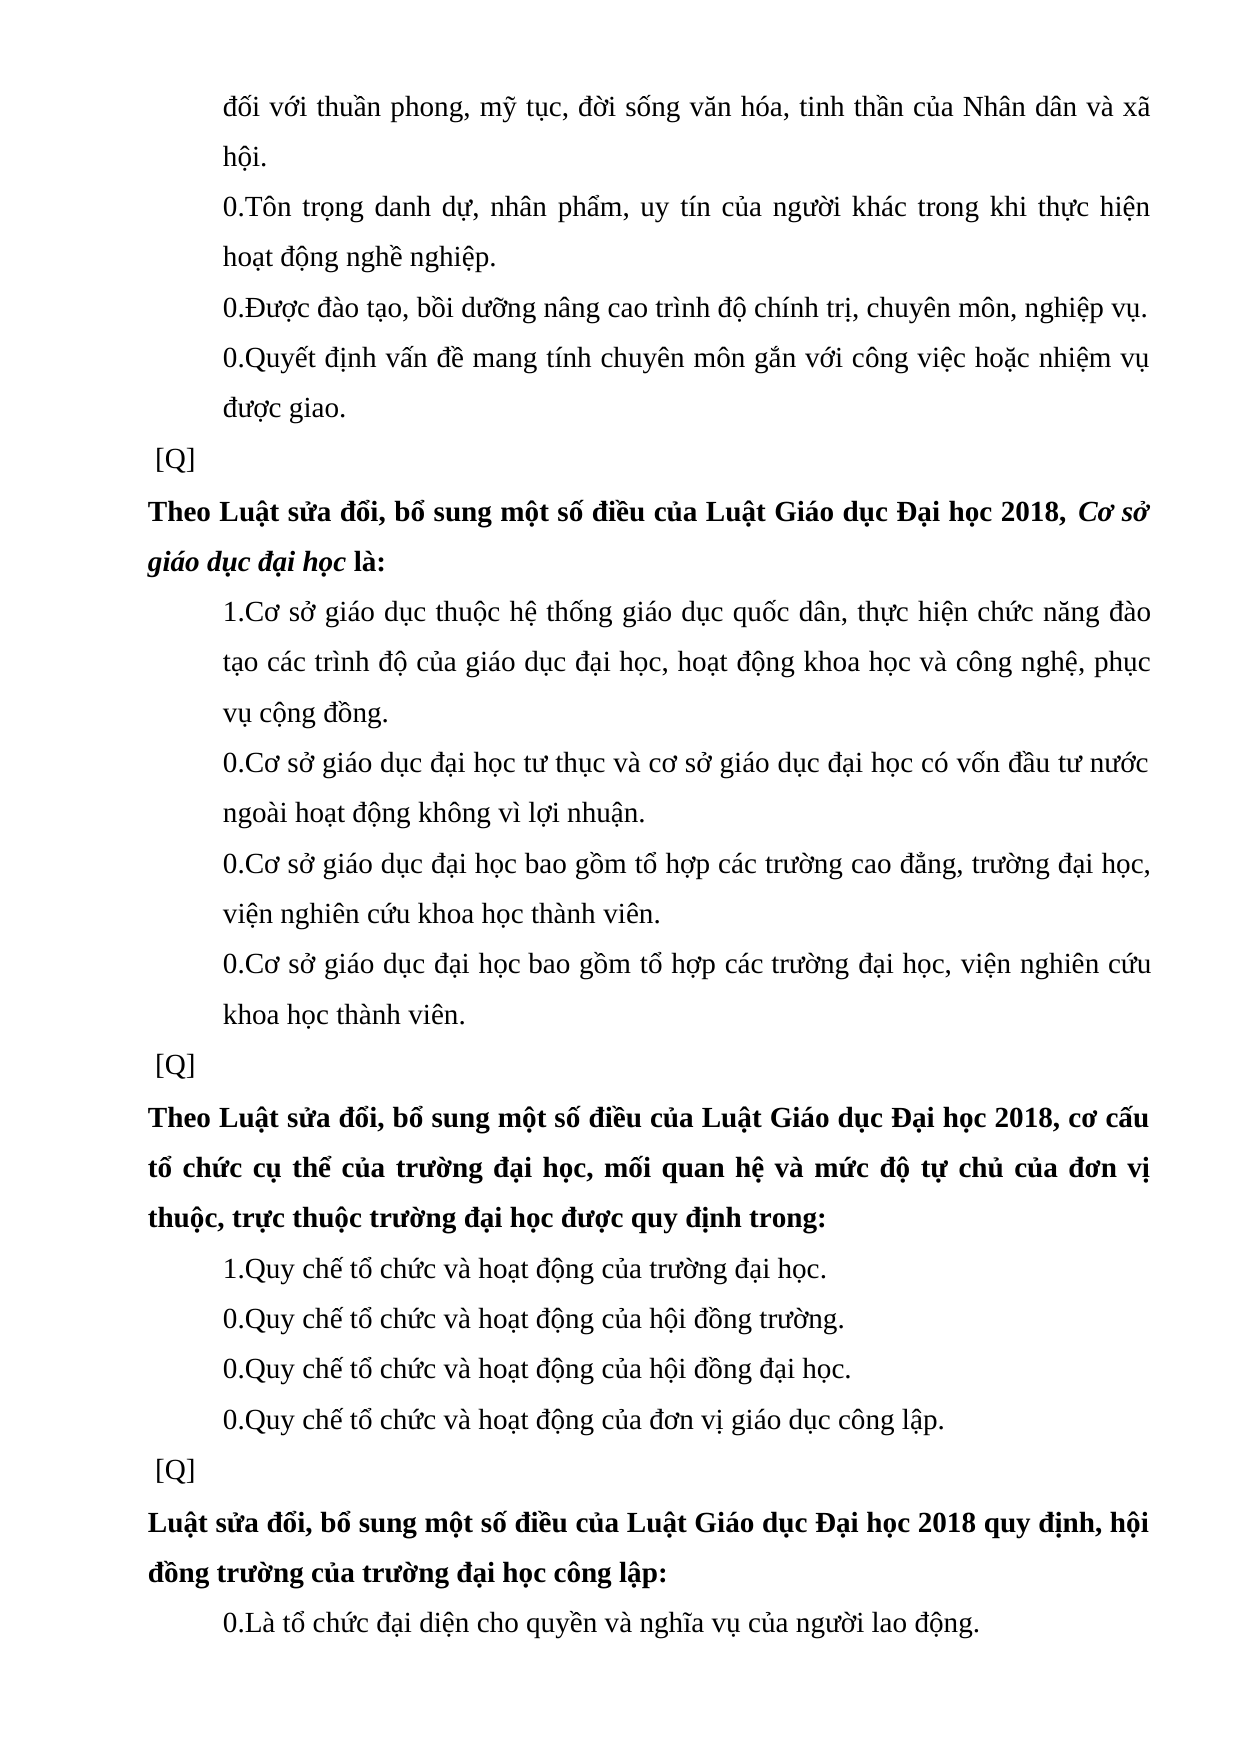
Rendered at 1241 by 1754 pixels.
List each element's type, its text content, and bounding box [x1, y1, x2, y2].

text 0.Cơ sở giáo dục đại học bao gồm tổ hợp các trường đại học, viện nghiên cứu khoa học thành viên. [223, 946, 1152, 1030]
text 0.Quyết định vấn đề mang tính chuyên môn gắn với công việc hoặc nhiệm vụ được giao. [223, 340, 1152, 424]
text Luật sửa đổi, bổ sung một số điều của Luật Giáo dục Đại học 2018 quy định, hội đồng trường của trường đại học công lập: [148, 1505, 1152, 1589]
text [Q] [148, 441, 1152, 474]
text 0.Là tổ chức đại diện cho quyền và nghĩa vụ của người lao động. [223, 1606, 1152, 1639]
text 1.Quy chế tổ chức và hoạt động của trường đại học. [223, 1251, 1152, 1284]
text 0.Quy chế tổ chức và hoạt động của đơn vị giáo dục công lập. [223, 1402, 1152, 1435]
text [223, 89, 1152, 172]
text 0.Cơ sở giáo dục đại học tư thục và cơ sở giáo dục đại học có vốn đầu tư nước ngoài hoạt động không vì lợi nhuận. [223, 745, 1152, 829]
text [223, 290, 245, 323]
text [Q] [148, 1047, 1152, 1081]
text 1.Cơ sở giáo dục thuộc hệ thống giáo dục quốc dân, thực hiện chức năng đào tạo các trình độ của giáo dục đại học, hoạt động khoa học và công nghệ, phục vụ cộng đồng. [223, 594, 1152, 728]
text 0.Quy chế tổ chức và hoạt động của hội đồng trường. [223, 1301, 1152, 1335]
text [Q] [148, 1452, 1152, 1486]
text Theo Luật sửa đổi, bổ sung một số điều của Luật Giáo dục Đại học 2018, cơ cấu tổ chức cụ thể của trường đại học, mối quan hệ và mức độ tự chủ của đơn vị thuộc, trực thuộc trường đại học được quy định trong: [148, 1100, 1152, 1234]
text 0.Quy chế tổ chức và hoạt động của hội đồng đại học. [223, 1351, 1152, 1385]
text Theo Luật sửa đổi, bổ sung một số điều của Luật Giáo dục Đại học 2018, Cơ sở giáo dục đại học là: [148, 494, 1152, 577]
text 0.Tôn trọng danh dự, nhân phẩm, uy tín của người khác trong khi thực hiện hoạt động nghề nghiệp. [223, 189, 1152, 273]
text 0.Cơ sở giáo dục đại học bao gồm tổ hợp các trường cao đẳng, trường đại học, viện nghiên cứu khoa học thành viên. [223, 846, 1152, 930]
